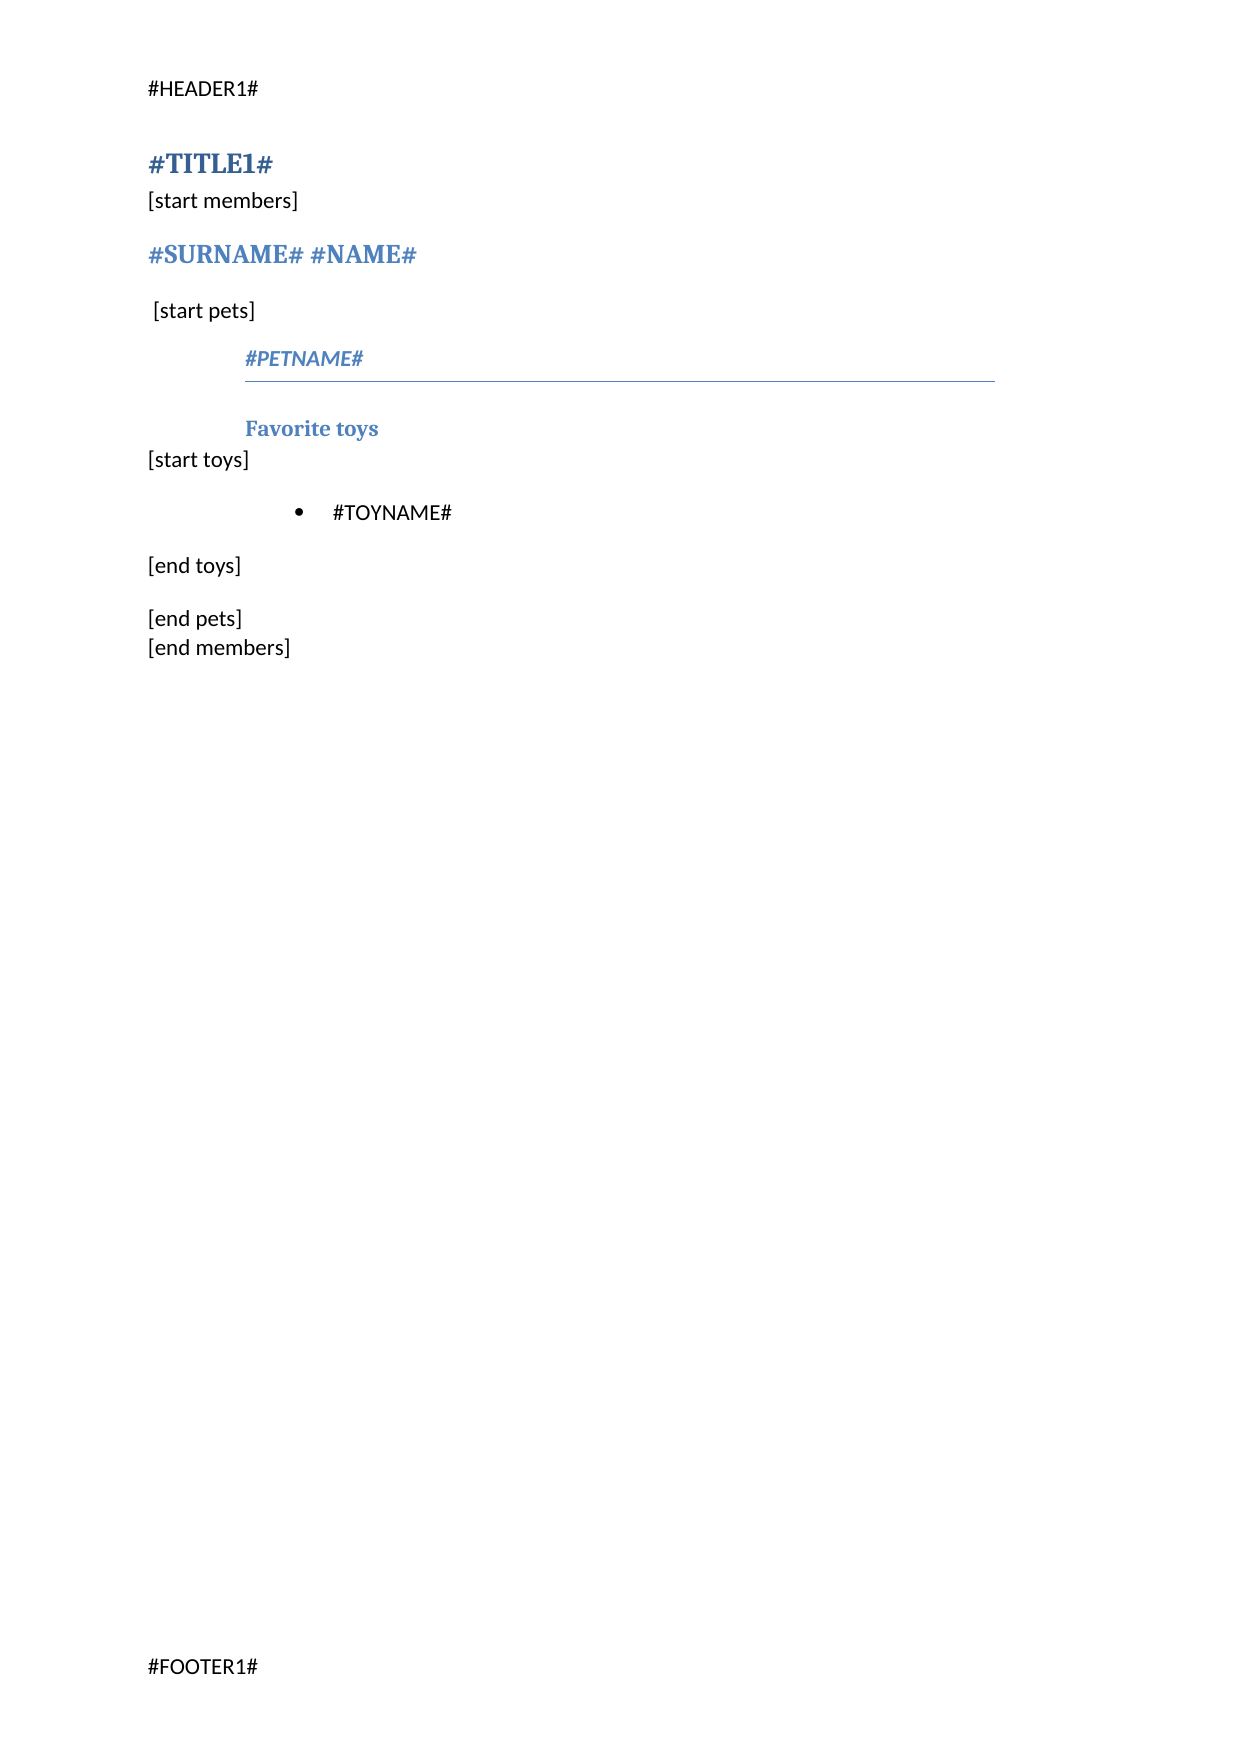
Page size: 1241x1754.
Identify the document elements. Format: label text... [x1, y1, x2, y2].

text #PETNAME# [245, 344, 995, 381]
text #SURNAME# #NAME# [148, 239, 1093, 270]
subtitle #TITLE1# [148, 148, 1093, 181]
subtitle Favorite toys [171, 415, 1093, 442]
text [end pets] [148, 604, 1093, 633]
text [start pets] [148, 296, 1093, 324]
text [end members] [148, 633, 1093, 661]
list #TOYNAME# [295, 498, 1093, 527]
text [end toys] [148, 552, 1093, 579]
text [start toys] [148, 446, 1093, 473]
text [start members] [148, 186, 1093, 214]
